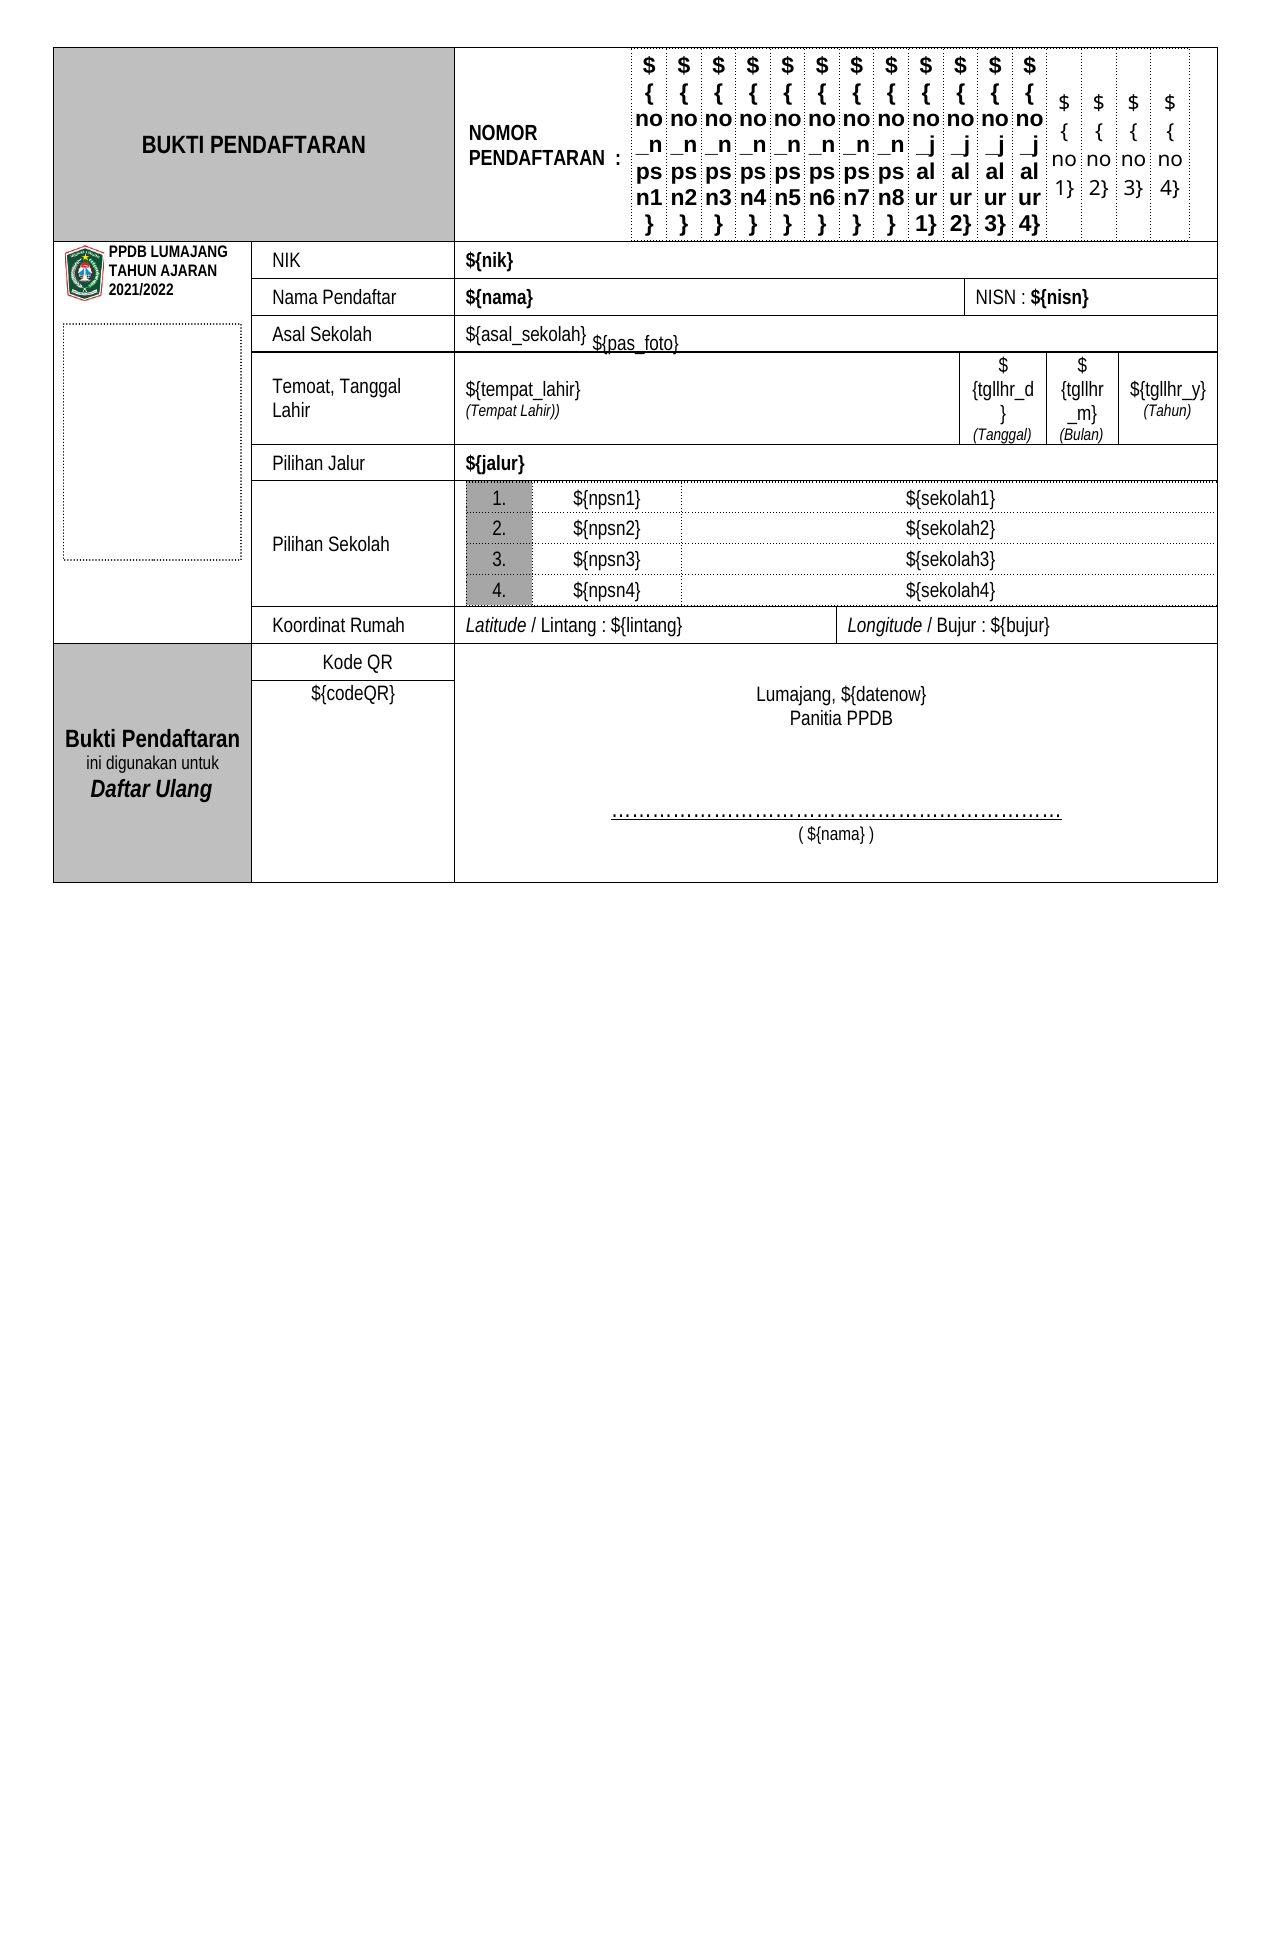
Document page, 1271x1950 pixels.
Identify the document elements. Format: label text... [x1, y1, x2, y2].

table_cell Pilihan Jalur [252, 445, 454, 480]
table_cell Bukti Pendaftaran ini digunakan untuk Daftar Ulang [54, 644, 251, 882]
table_cell [455, 481, 466, 606]
table_cell ${nik} [455, 242, 1217, 278]
table_cell ${tempat_lahir} (Tempat Lahir)) [455, 353, 959, 443]
table_cell ${nama} [455, 279, 964, 314]
table_cell Kode QR [252, 644, 454, 680]
table_cell ${tgllhr_m} (Bulan) [1047, 353, 1118, 443]
table_header BUKTI PENDAFTARAN [54, 48, 454, 241]
table_cell Koordinat Rumah [252, 607, 454, 643]
table_cell ${asal_sekolah} [455, 316, 1217, 351]
table_cell ${tgllhr_y} (Tahun) [1119, 353, 1217, 443]
table_cell Nama Pendaftar [252, 279, 454, 314]
table_cell Latitude / Lintang : ${lintang} [455, 607, 836, 643]
table_cell ${tgllhr_d} (Tanggal) [960, 353, 1046, 443]
table_cell Pilihan Sekolah [252, 481, 454, 606]
table_header [455, 48, 1217, 241]
table_cell NIK [252, 242, 454, 278]
picture [64, 245, 105, 301]
table_cell Lumajang, ${datenow} Panitia PPDB L : Luar Za K : Luar Kabupaten ………………………………………………………… ( ${nama} ) [455, 644, 1217, 882]
table_cell Asal Sekolah [252, 316, 454, 351]
table_cell ${codeQR} [252, 681, 454, 882]
table_cell [532, 481, 1217, 606]
table_cell Longitude / Bujur : ${bujur} [837, 607, 1217, 643]
table_cell PPDB LUMAJANG TAHUN AJARAN 2021/2022 [54, 242, 251, 643]
table_cell Temoat, Tanggal Lahir [252, 353, 454, 443]
table_cell NISN : ${nisn} [965, 279, 1217, 314]
table_cell ${jalur} [455, 445, 1217, 480]
